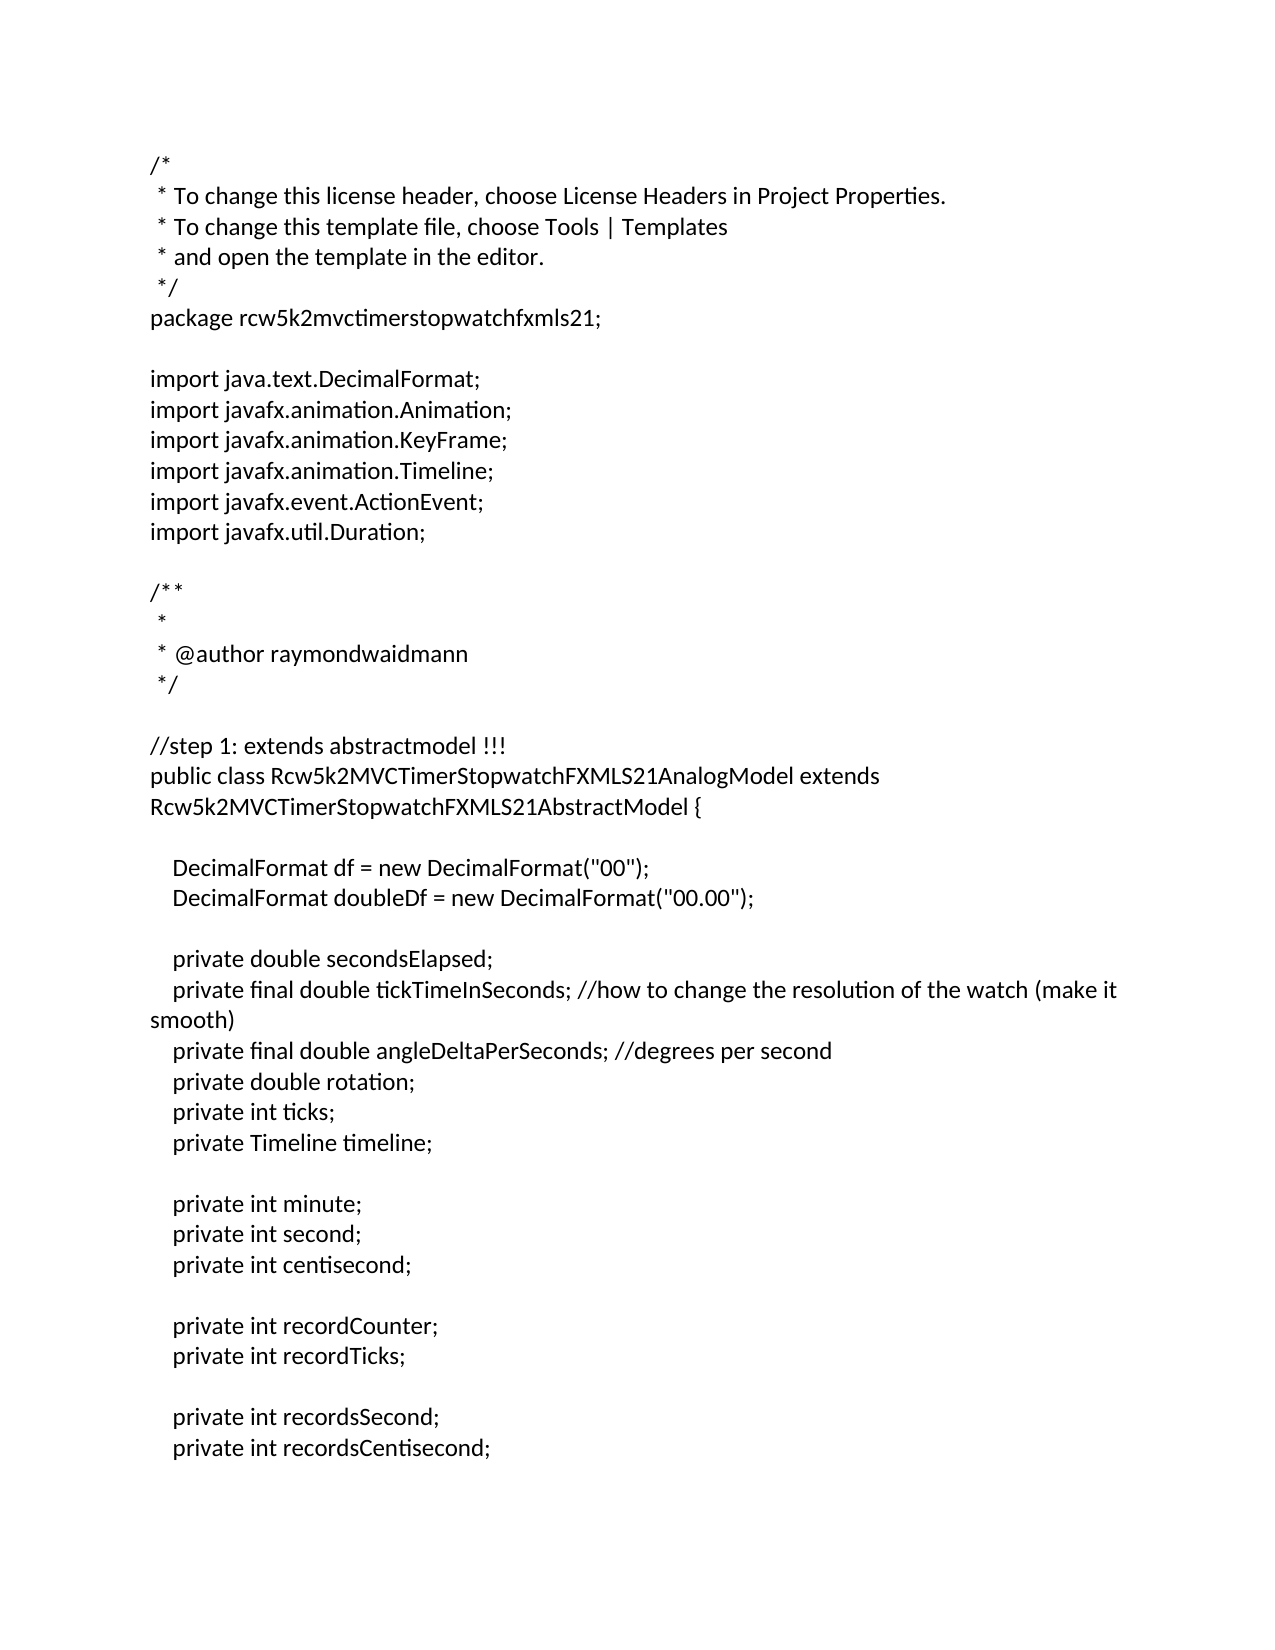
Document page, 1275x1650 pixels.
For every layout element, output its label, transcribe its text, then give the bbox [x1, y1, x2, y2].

text import javafx.animation.Timeline; [150, 455, 1125, 486]
text private int recordCounter; [150, 1310, 1125, 1340]
text */ [150, 272, 1125, 303]
text * and open the template in the editor. [150, 242, 1125, 272]
text private int centisecond; [150, 1249, 1125, 1279]
text DecimalFormat df = new DecimalFormat("00"); [150, 852, 1125, 882]
text import java.text.DecimalFormat; [150, 364, 1125, 394]
text private int ticks; [150, 1096, 1125, 1127]
text * To change this license header, choose License Headers in Project Properties. [150, 181, 1125, 211]
text private final double tickTimeInSeconds; //how to change the resolution of the watch (make it smooth) [150, 974, 1125, 1035]
text import javafx.util.Duration; [150, 516, 1125, 547]
text import javafx.animation.Animation; [150, 394, 1125, 425]
text private int recordsCentisecond; [150, 1432, 1125, 1462]
text private Timeline timeline; [150, 1127, 1125, 1157]
text /** [150, 577, 1125, 608]
text import javafx.animation.KeyFrame; [150, 425, 1125, 455]
text * [150, 608, 1125, 638]
text //step 1: extends abstractmodel !!! [150, 730, 1125, 760]
text private final double angleDeltaPerSeconds; //degrees per second [150, 1035, 1125, 1066]
text */ [150, 669, 1125, 699]
text private int recordTicks; [150, 1340, 1125, 1371]
text DecimalFormat doubleDf = new DecimalFormat("00.00"); [150, 882, 1125, 913]
text private double secondsElapsed; [150, 943, 1125, 974]
text package rcw5k2mvctimerstopwatchfxmls21; [150, 303, 1125, 333]
text public class Rcw5k2MVCTimerStopwatchFXMLS21AnalogModel extends Rcw5k2MVCTimerStopwatchFXMLS21AbstractModel { [150, 760, 1125, 821]
text * @author raymondwaidmann [150, 638, 1125, 669]
text private int minute; [150, 1188, 1125, 1218]
text private int second; [150, 1218, 1125, 1249]
text import javafx.event.ActionEvent; [150, 486, 1125, 516]
text private double rotation; [150, 1066, 1125, 1096]
text /* [150, 150, 1125, 181]
text * To change this template file, choose Tools | Templates [150, 211, 1125, 242]
text private int recordsSecond; [150, 1401, 1125, 1432]
